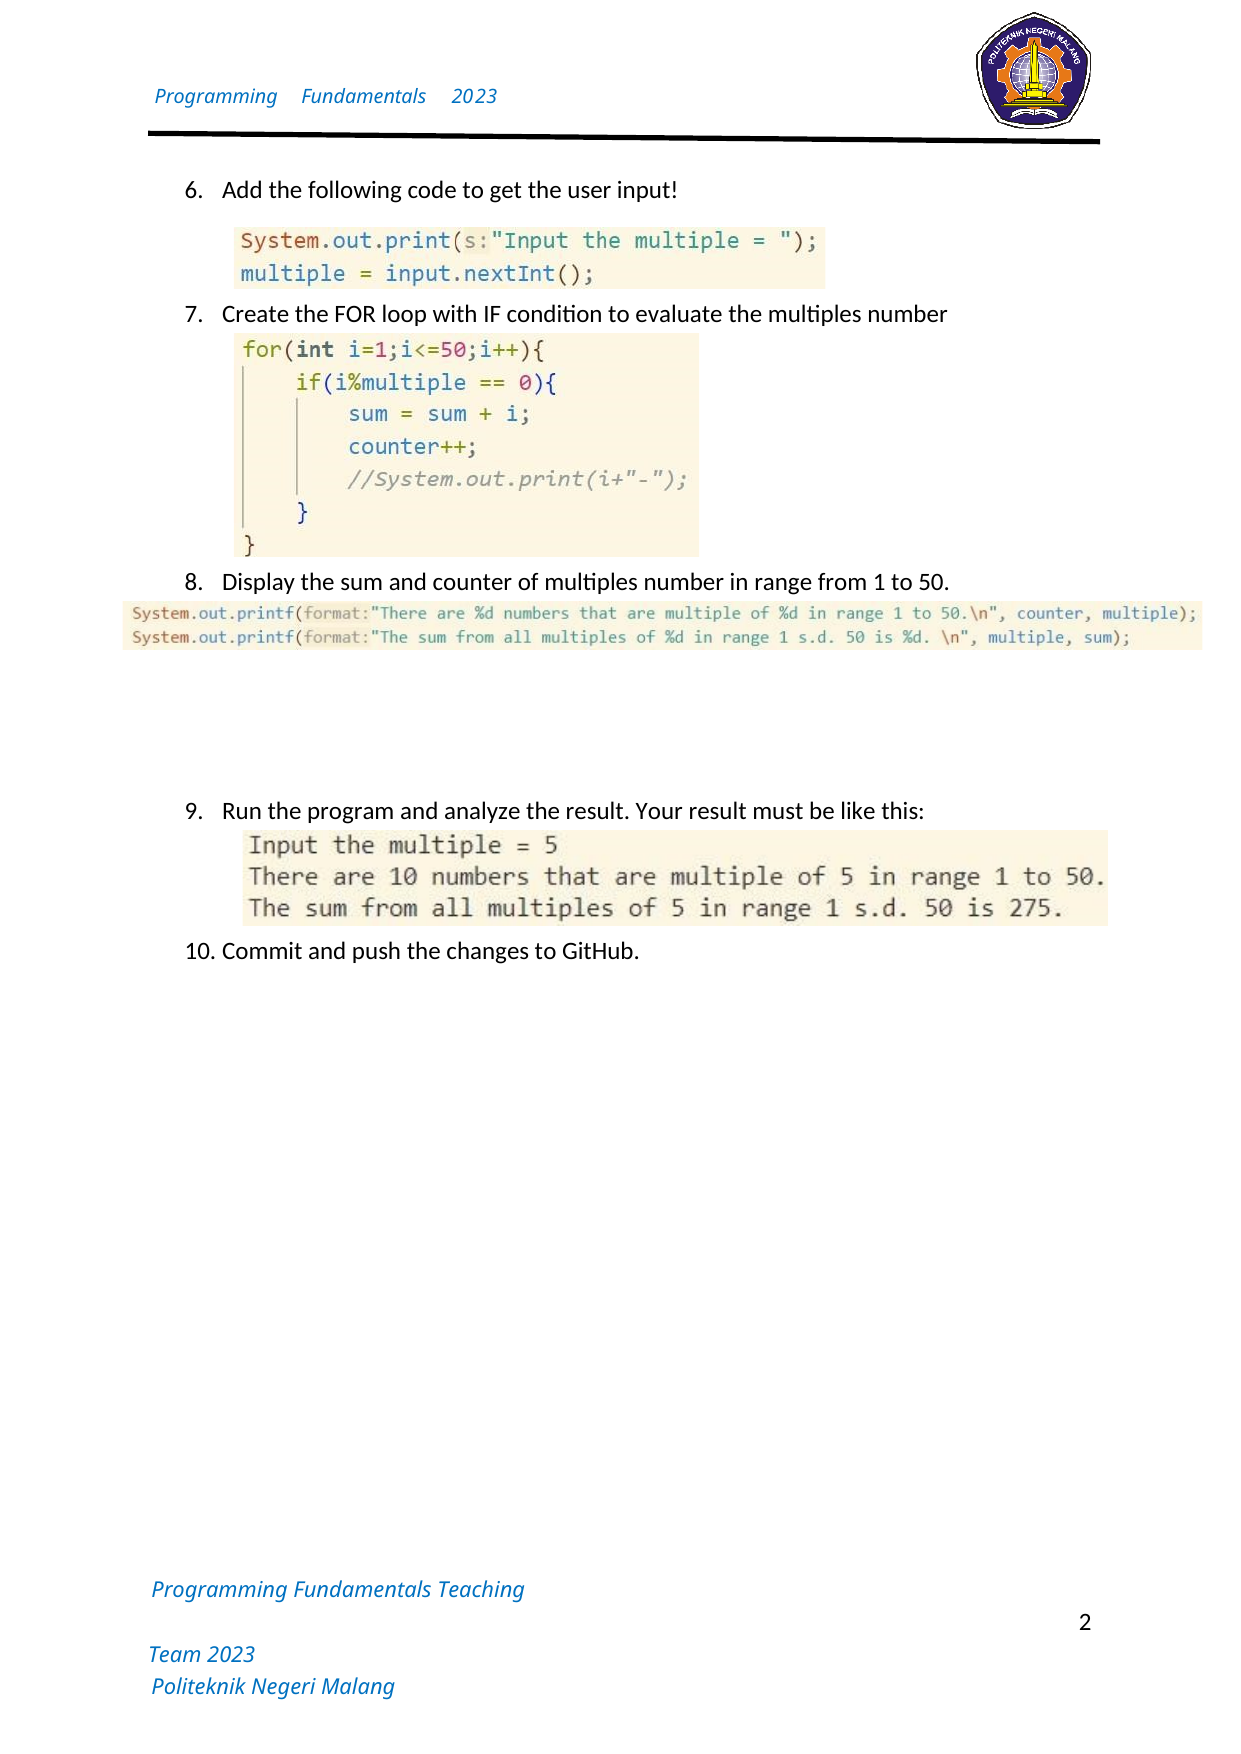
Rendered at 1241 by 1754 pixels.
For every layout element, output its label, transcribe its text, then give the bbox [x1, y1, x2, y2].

picture [187, 94, 192, 102]
picture [242, 830, 1108, 926]
picture [233, 333, 700, 557]
list Display the sum and counter of multiples number in range from 1 to 50. [184, 566, 1092, 596]
picture [150, 78, 505, 108]
picture [122, 601, 1203, 650]
list Commit and push the changes to GitHub. [184, 935, 1092, 966]
list Run the program and analyze the result. Your result must be like this: [184, 795, 1092, 826]
picture [269, 94, 274, 102]
picture [233, 227, 826, 289]
list Create the FOR loop with IF condition to evaluate the multiples number [184, 298, 1092, 328]
picture [976, 12, 1091, 129]
list Add the following code to get the user input! [184, 174, 1092, 205]
